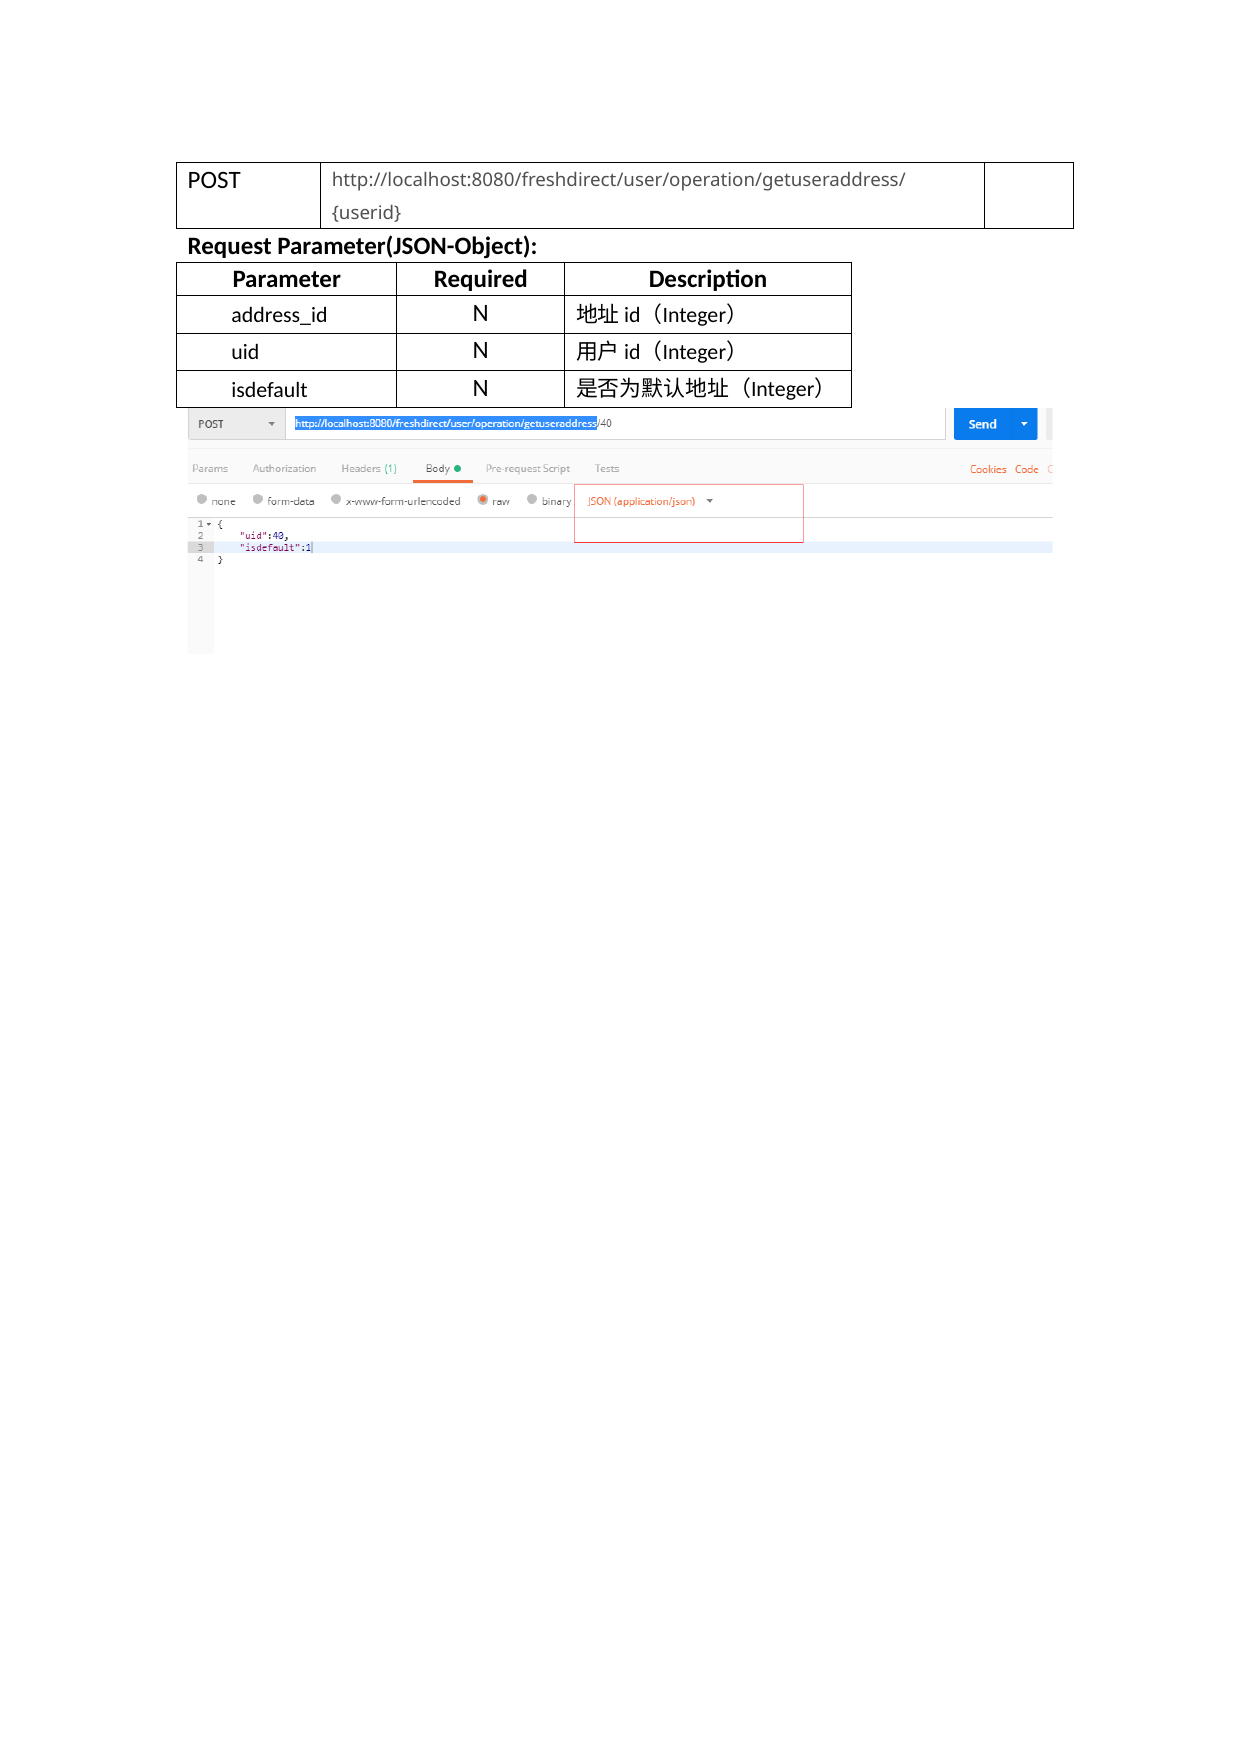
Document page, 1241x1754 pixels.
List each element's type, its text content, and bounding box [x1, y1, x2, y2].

table_cell [985, 163, 1073, 228]
table_header Parameter [177, 263, 396, 295]
text Request Parameter(JSON-Object): [187, 229, 1053, 262]
table_cell 是否为默认地址（Integer） [565, 371, 851, 407]
table_cell N [397, 334, 564, 370]
table_cell isdefault [177, 371, 396, 407]
table_cell 用户id（Integer） [565, 334, 851, 370]
table_header Required [397, 263, 564, 295]
table_cell address_id [177, 296, 396, 332]
table_cell N [397, 371, 564, 407]
table_cell 地址id（Integer） [565, 296, 851, 332]
picture [187, 408, 1053, 654]
table_header Description [565, 263, 851, 295]
table_cell http://localhost:8080/freshdirect/user/operation/getuseraddress/{userid} [321, 163, 984, 228]
table_cell uid [177, 334, 396, 370]
table_cell N [397, 296, 564, 332]
table_cell POST [177, 163, 320, 228]
